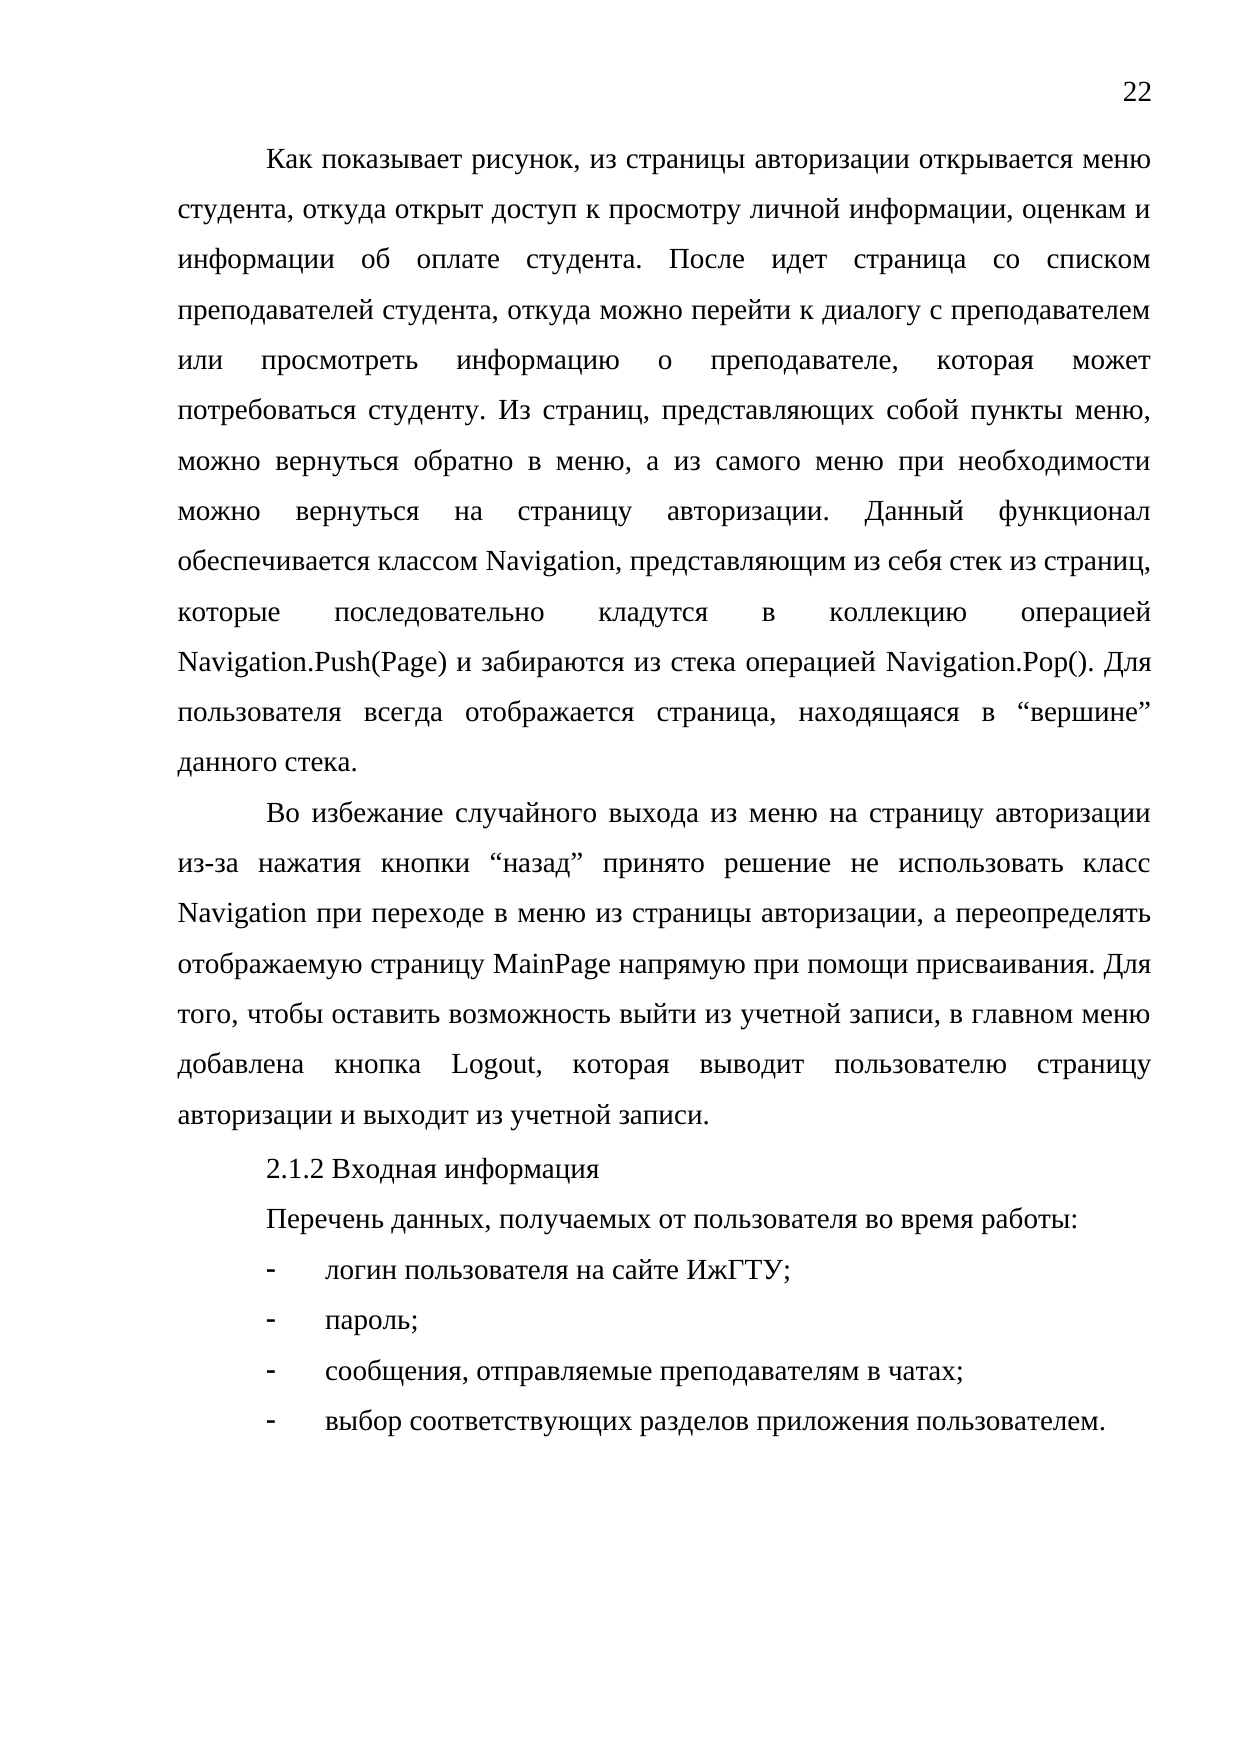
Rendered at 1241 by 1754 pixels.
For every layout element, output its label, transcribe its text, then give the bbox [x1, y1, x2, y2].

list пароль; [177, 1302, 1152, 1336]
subtitle 2.1.2 Входная информация [177, 1151, 1152, 1185]
list выбор соответствующих разделов приложения пользователем. [177, 1403, 1152, 1437]
list сообщения, отправляемые преподавателям в чатах; [177, 1353, 1152, 1386]
text Перечень данных, получаемых от пользователя во время работы: [177, 1202, 1152, 1235]
text Как показывает рисунок, из страницы авторизации открывается меню студента, откуда открыт доступ к просмотру личной информации, оценкам и информации об оплате студента. После идет страница со списком преподавателей студента, откуда можно перейти к диалогу с преподавателем или просмотреть информацию о преподавателе, которая может потребоваться студенту. Из страниц, представляющих собой пункты меню, можно вернуться обратно в меню, а из самого меню при необходимости можно вернуться на страницу авторизации. Данный функционал обеспечивается классом Navigation, представляющим из себя стек из страниц, которые последовательно кладутся в коллекцию операцией Navigation.Push(Page) и забираются из стека операцией Navigation.Pop(). Для пользователя всегда отображается страница, находящаяся в “вершине” данного стека. [177, 141, 1152, 778]
text Во избежание случайного выхода из меню на страницу авторизации из-за нажатия кнопки “назад” принято решение не использовать класс Navigation при переходе в меню из страницы авторизации, а переопределять отображаемую страницу MainPage напрямую при помощи присваивания. Для того, чтобы оставить возможность выйти из учетной записи, в главном меню добавлена кнопка Logout, которая выводит пользователю страницу авторизации и выходит из учетной записи. [177, 795, 1152, 1130]
list логин пользователя на сайте ИжГТУ; [177, 1252, 1152, 1286]
